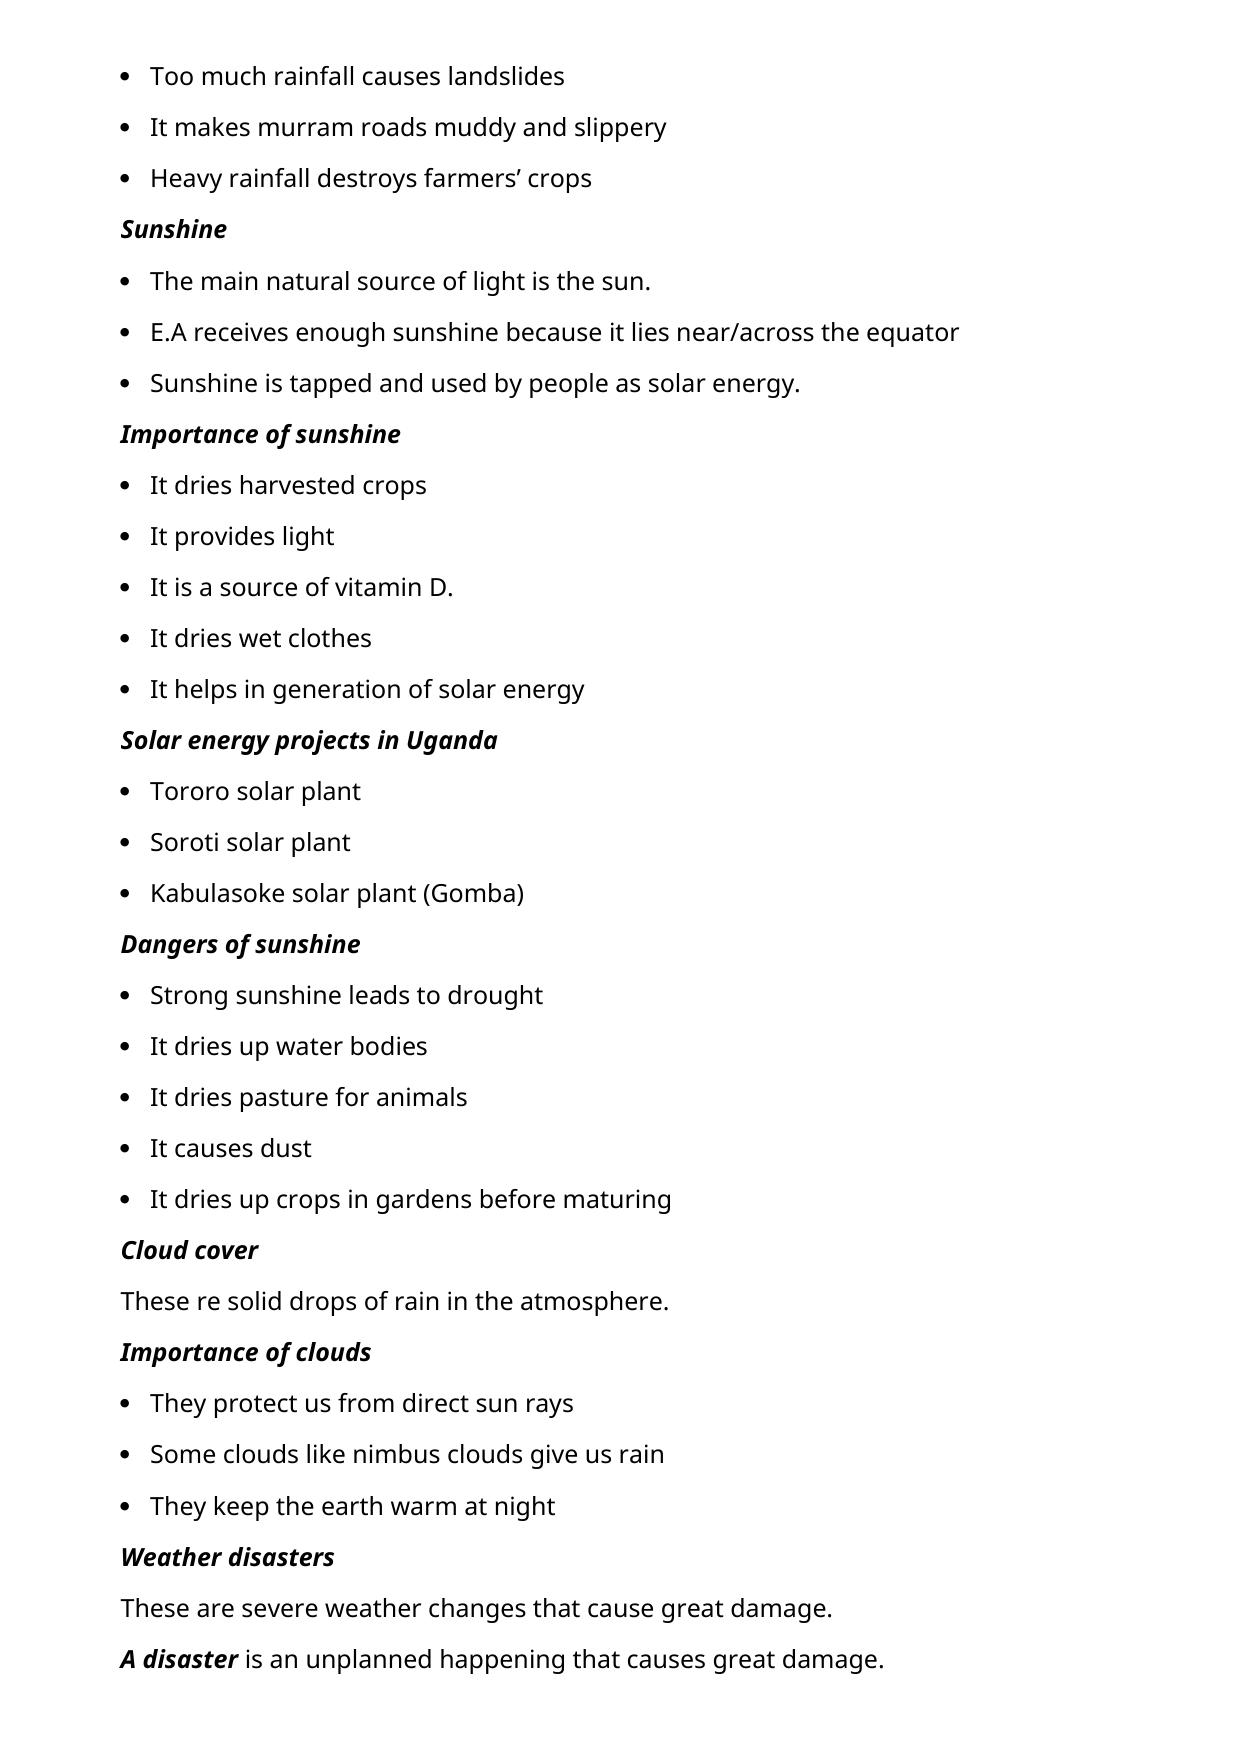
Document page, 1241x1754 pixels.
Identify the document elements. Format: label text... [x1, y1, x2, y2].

text Sunshine [120, 212, 1090, 246]
list The main natural source of light is the sun. [120, 263, 1090, 297]
list It dries up crops in gardens before maturing [120, 1182, 1090, 1216]
list Heavy rainfall destroys farmers’ crops [120, 161, 1090, 195]
list E.A receives enough sunshine because it lies near/across the equator [120, 314, 1090, 348]
list Too much rainfall causes landslides [120, 59, 1090, 93]
list They protect us from direct sun rays [120, 1386, 1090, 1420]
text These re solid drops of rain in the atmosphere. [120, 1284, 1090, 1318]
list Kabulasoke solar plant (Gomba) [120, 876, 1090, 910]
list It causes dust [120, 1131, 1090, 1165]
list Some clouds like nimbus clouds give us rain [120, 1437, 1090, 1471]
list It dries wet clothes [120, 621, 1090, 654]
list It is a source of vitamin D. [120, 569, 1090, 603]
text Importance of sunshine [120, 416, 1090, 450]
list It dries up water bodies [120, 1029, 1090, 1063]
list It helps in generation of solar energy [120, 672, 1090, 706]
list Tororo solar plant [120, 774, 1090, 808]
text Cloud cover [120, 1233, 1090, 1267]
list Strong sunshine leads to drought [120, 978, 1090, 1012]
text Weather disasters [120, 1539, 1090, 1573]
list Soroti solar plant [120, 825, 1090, 859]
list It dries pasture for animals [120, 1080, 1090, 1114]
text Importance of clouds [120, 1335, 1090, 1369]
list They keep the earth warm at night [120, 1488, 1090, 1522]
list It makes murram roads muddy and slippery [120, 110, 1090, 144]
text Solar energy projects in Uganda [120, 723, 1090, 757]
text These are severe weather changes that cause great damage. [120, 1590, 1090, 1624]
list It provides light [120, 518, 1090, 552]
list It dries harvested crops [120, 467, 1090, 501]
text Dangers of sunshine [120, 927, 1090, 961]
text A disaster is an unplanned happening that causes great damage. [120, 1641, 1090, 1675]
list Sunshine is tapped and used by people as solar energy. [120, 365, 1090, 399]
